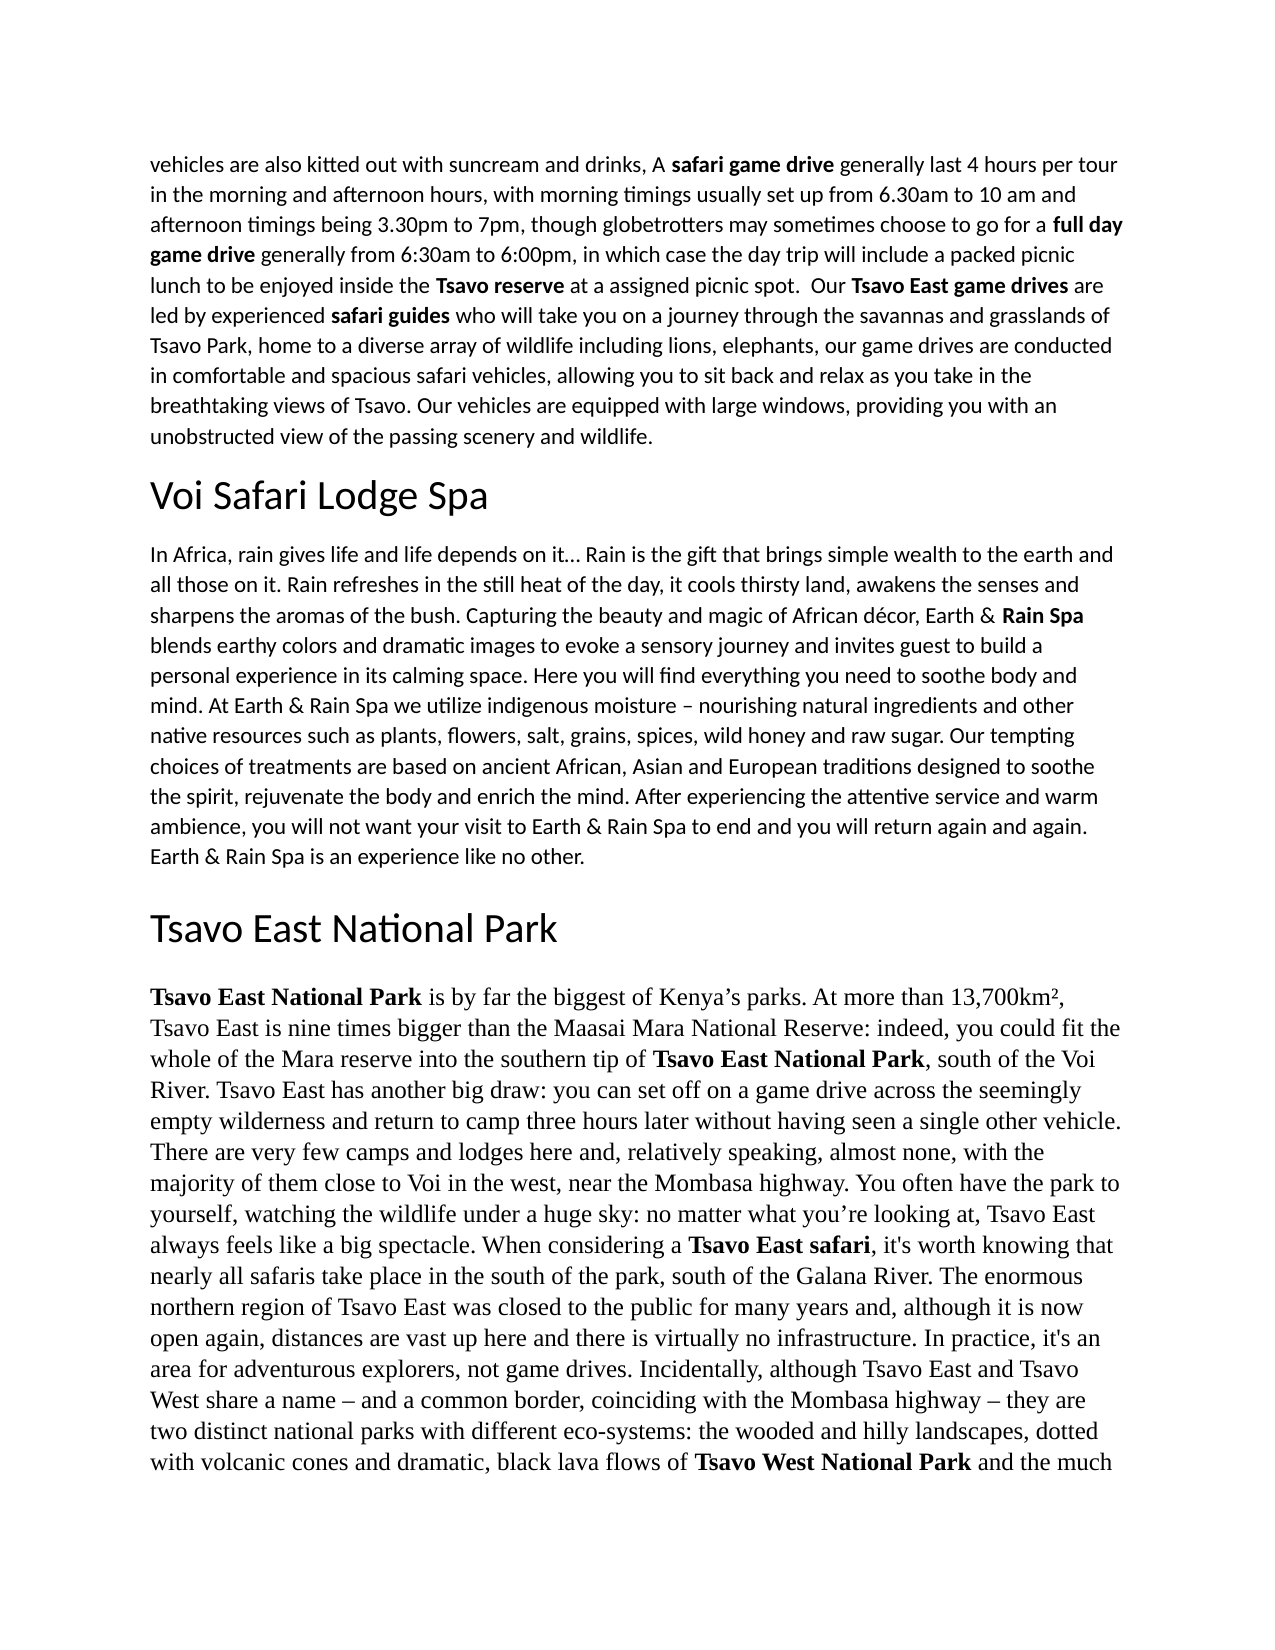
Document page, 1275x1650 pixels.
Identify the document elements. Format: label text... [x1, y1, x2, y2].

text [150, 982, 1125, 1476]
text Voi Safari Lodge Spa [150, 469, 1125, 519]
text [150, 150, 1125, 450]
text Tsavo East National Park [150, 902, 1125, 953]
text In Africa, rain gives life and life depends on it… Rain is the gift that brings simple wealth to the earth and all those on it. Rain refreshes in the still heat of the day, it cools thirsty land, awakens the senses and sharpens the aromas of the bush. Capturing the beauty and magic of African décor, Earth & Rain Spa blends earthy colors and dramatic images to evoke a sensory journey and invites guest to build a personal experience in its calming space. Here you will find everything you need to soothe body and mind. At Earth & Rain Spa we utilize indigenous moisture – nourishing natural ingredients and other native resources such as plants, flowers, salt, grains, spices, wild honey and raw sugar. Our tempting choices of treatments are based on ancient African, Asian and European traditions designed to soothe the spirit, rejuvenate the body and enrich the mind. After experiencing the attentive service and warm ambience, you will not want your visit to Earth & Rain Spa to end and you will return again and again. Earth & Rain Spa is an experience like no other. [150, 540, 1125, 870]
